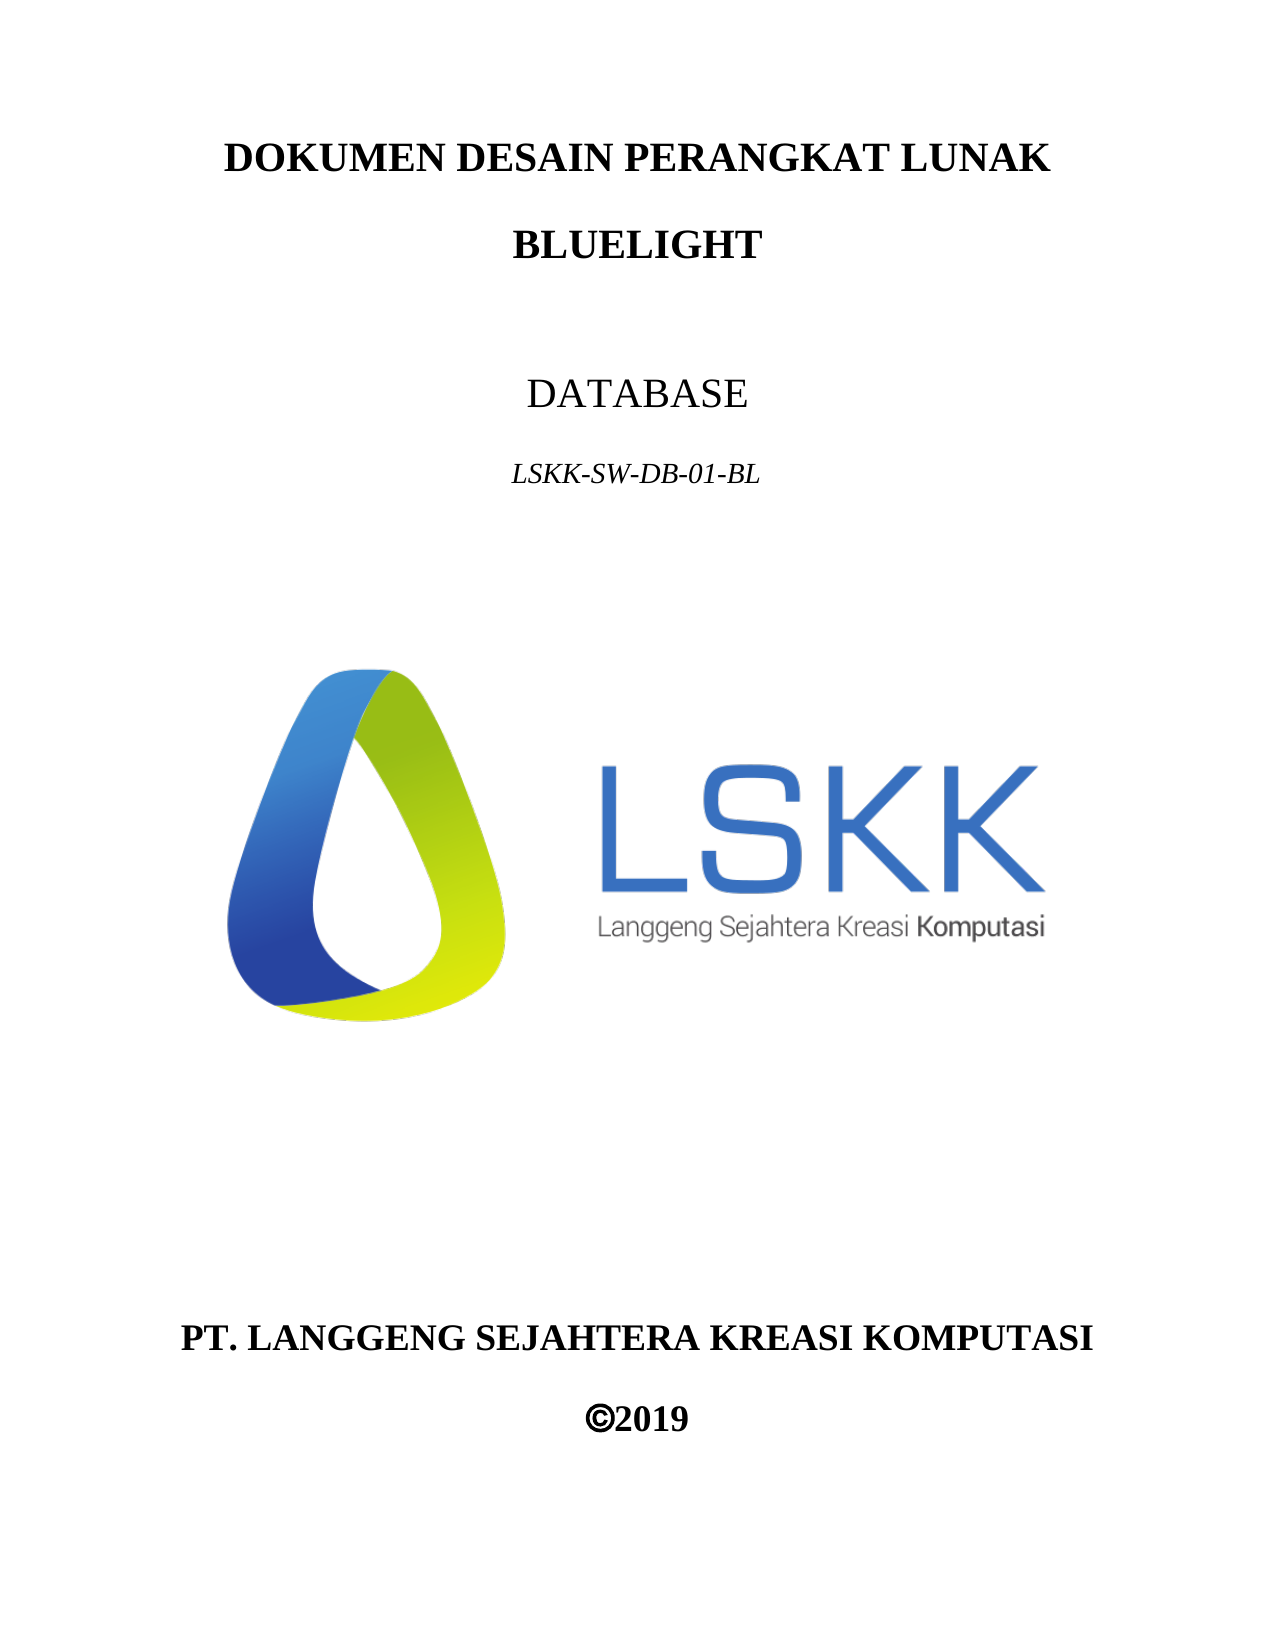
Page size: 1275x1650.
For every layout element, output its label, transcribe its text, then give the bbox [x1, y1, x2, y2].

picture [216, 649, 1059, 1033]
text PT. LANGGENG SEJAHTERA KREASI KOMPUTASI [139, 1315, 1136, 1358]
text DATABASE [139, 369, 1136, 417]
text LSKK-SW-DB-01-BL [139, 456, 1136, 490]
text BLUELIGHT [139, 219, 1136, 267]
text DOKUMEN DESAIN PERANGKAT LUNAK [139, 132, 1136, 180]
text 2019 [139, 1396, 1136, 1439]
